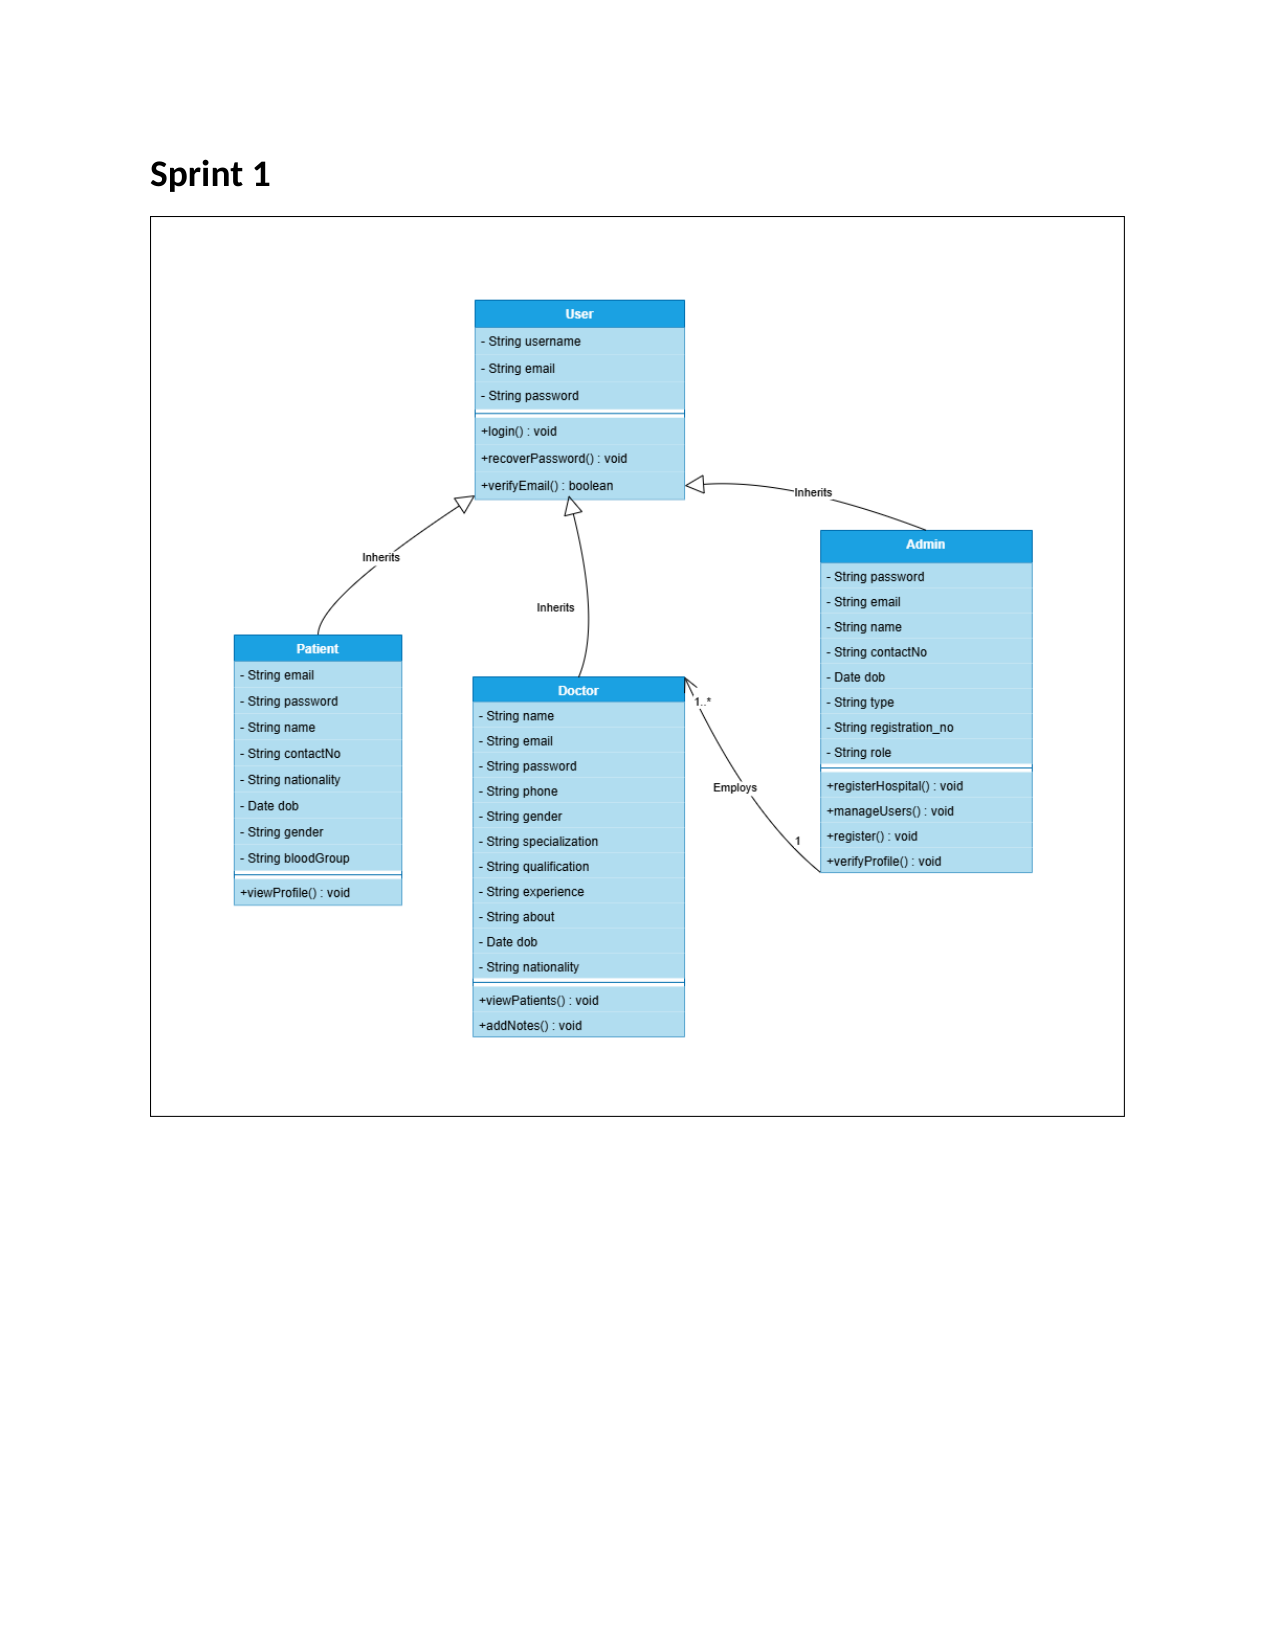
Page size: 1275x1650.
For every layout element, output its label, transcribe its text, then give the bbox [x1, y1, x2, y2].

picture [150, 216, 1125, 1118]
text Sprint 1 [150, 150, 1125, 196]
